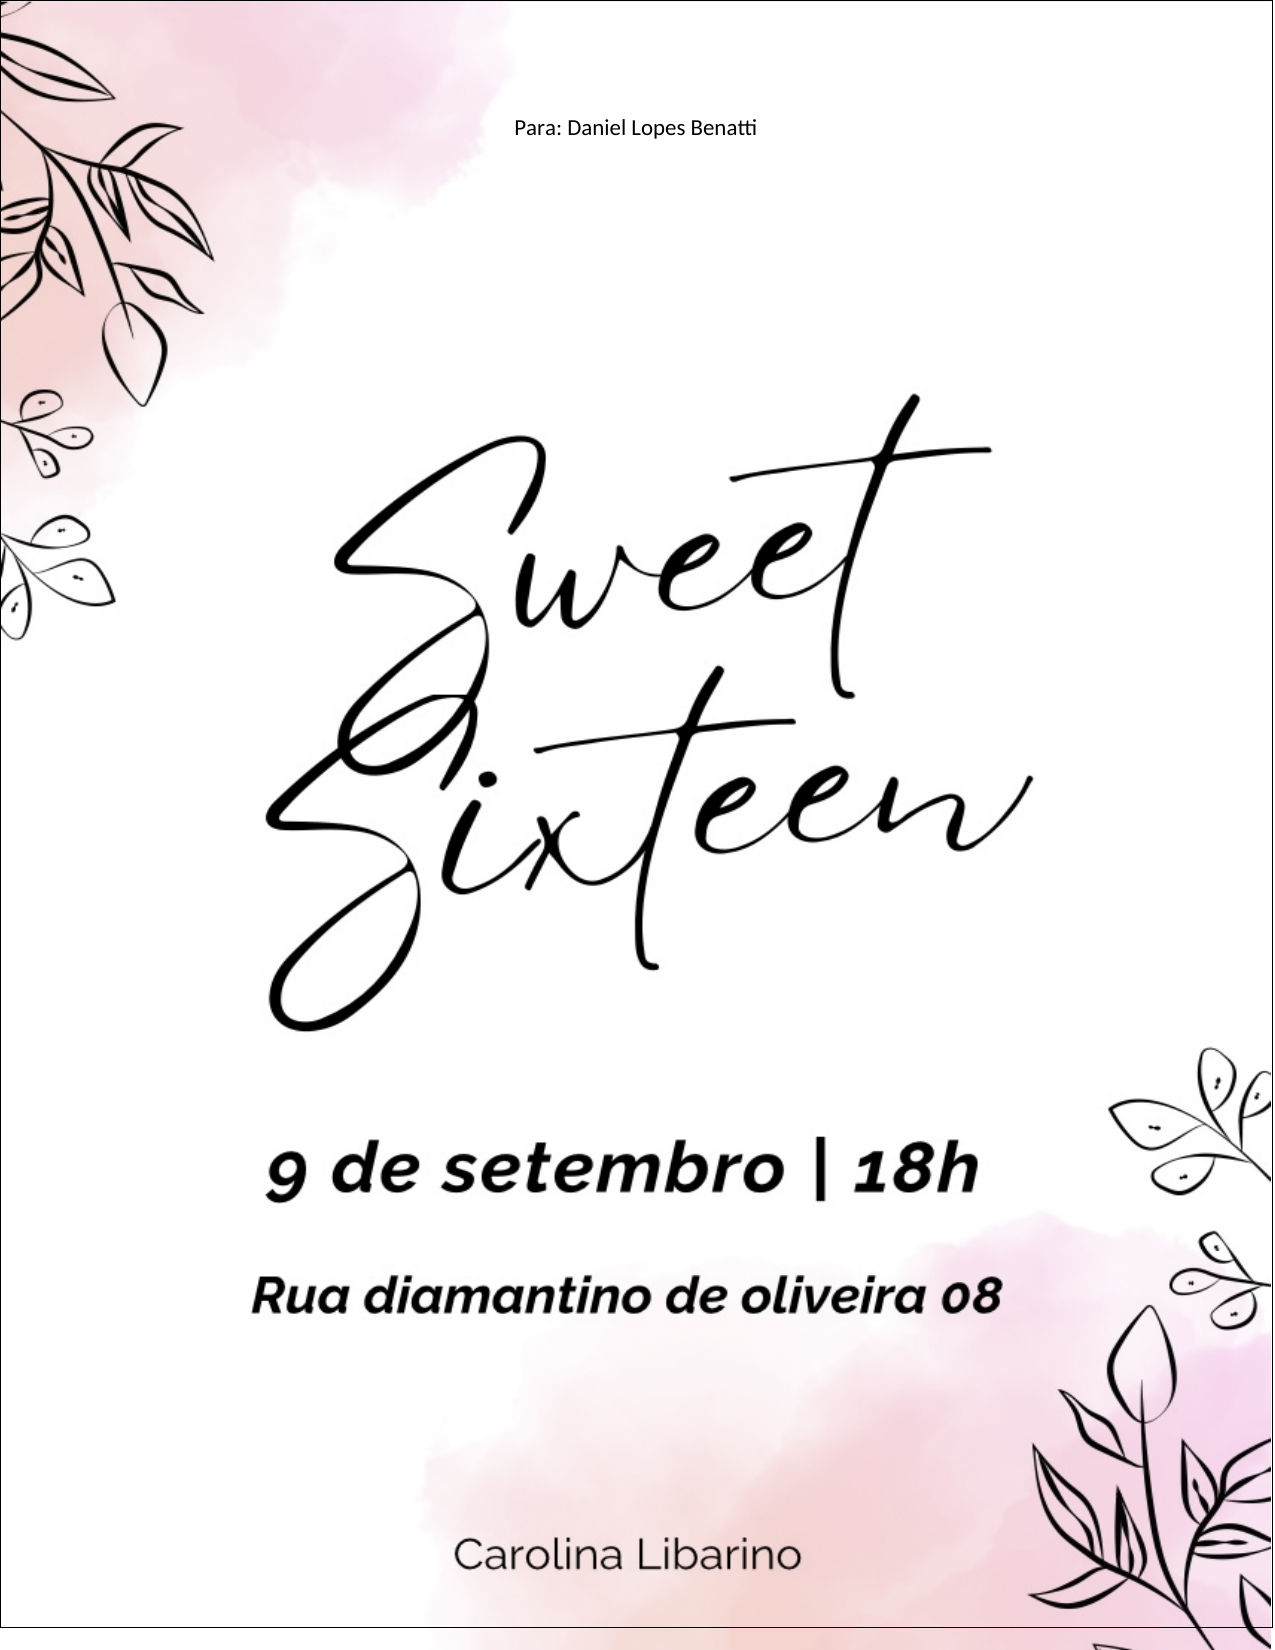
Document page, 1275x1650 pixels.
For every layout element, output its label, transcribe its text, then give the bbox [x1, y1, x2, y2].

table_header Para: Daniel Lopes Benatti [1, 1, 1272, 1627]
picture [1, 1628, 1271, 1650]
